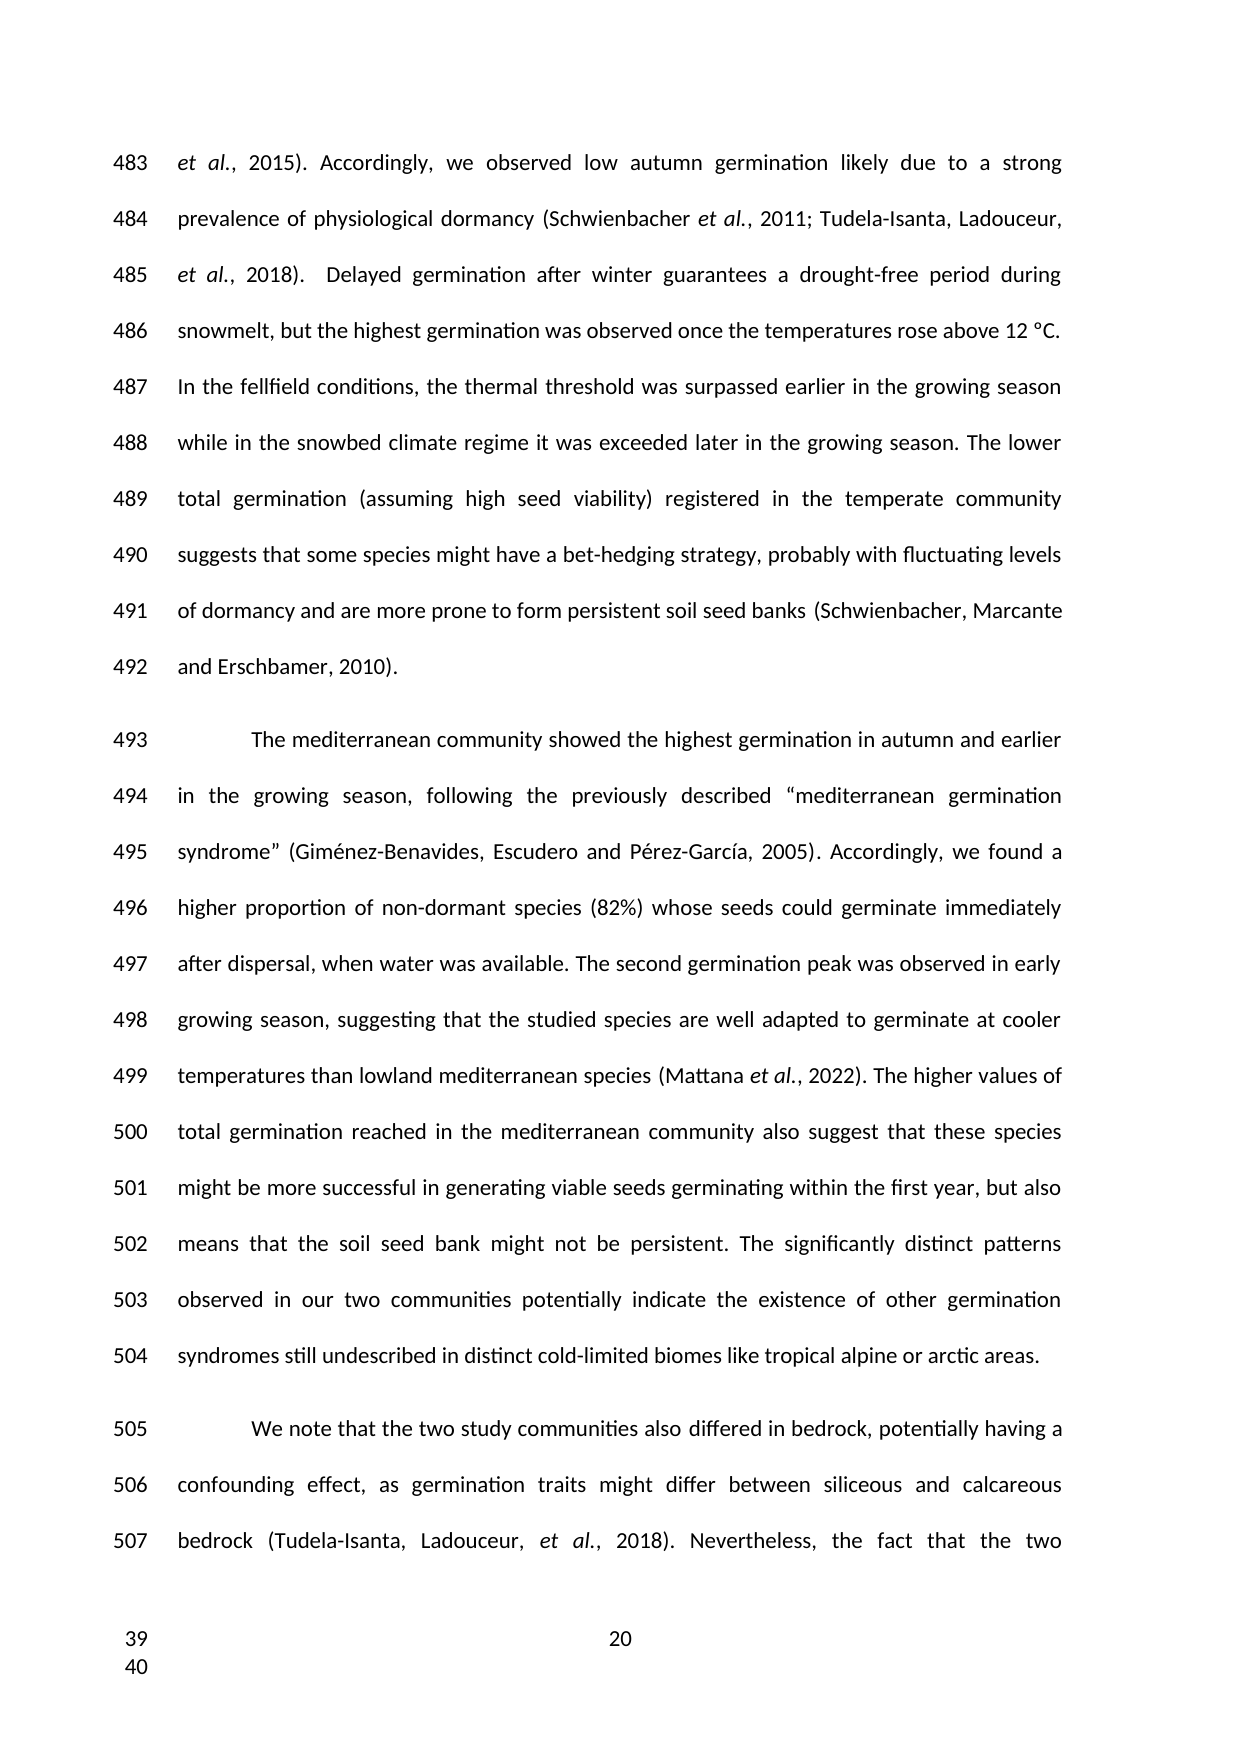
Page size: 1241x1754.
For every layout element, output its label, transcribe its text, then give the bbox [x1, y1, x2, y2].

text The mediterranean community showed the highest germination in autumn and earlier in the growing season, following the previously described “mediterranean germination syndrome” (Giménez-Benavides, Escudero and Pérez-García, 2005). Accordingly, we found a higher proportion of non-dormant species (82%) whose seeds could germinate immediately after dispersal, when water was available. The second germination peak was observed in early growing season, suggesting that the studied species are well adapted to germinate at cooler temperatures than lowland mediterranean species (Mattana et al., 2022). The higher values of total germination reached in the mediterranean community also suggest that these species might be more successful in generating viable seeds germinating within the first year, but also means that the soil seed bank might not be persistent. The significantly distinct patterns observed in our two communities potentially indicate the existence of other germination syndromes still undescribed in distinct cold-limited biomes like tropical alpine or arctic areas. [177, 725, 1063, 1369]
